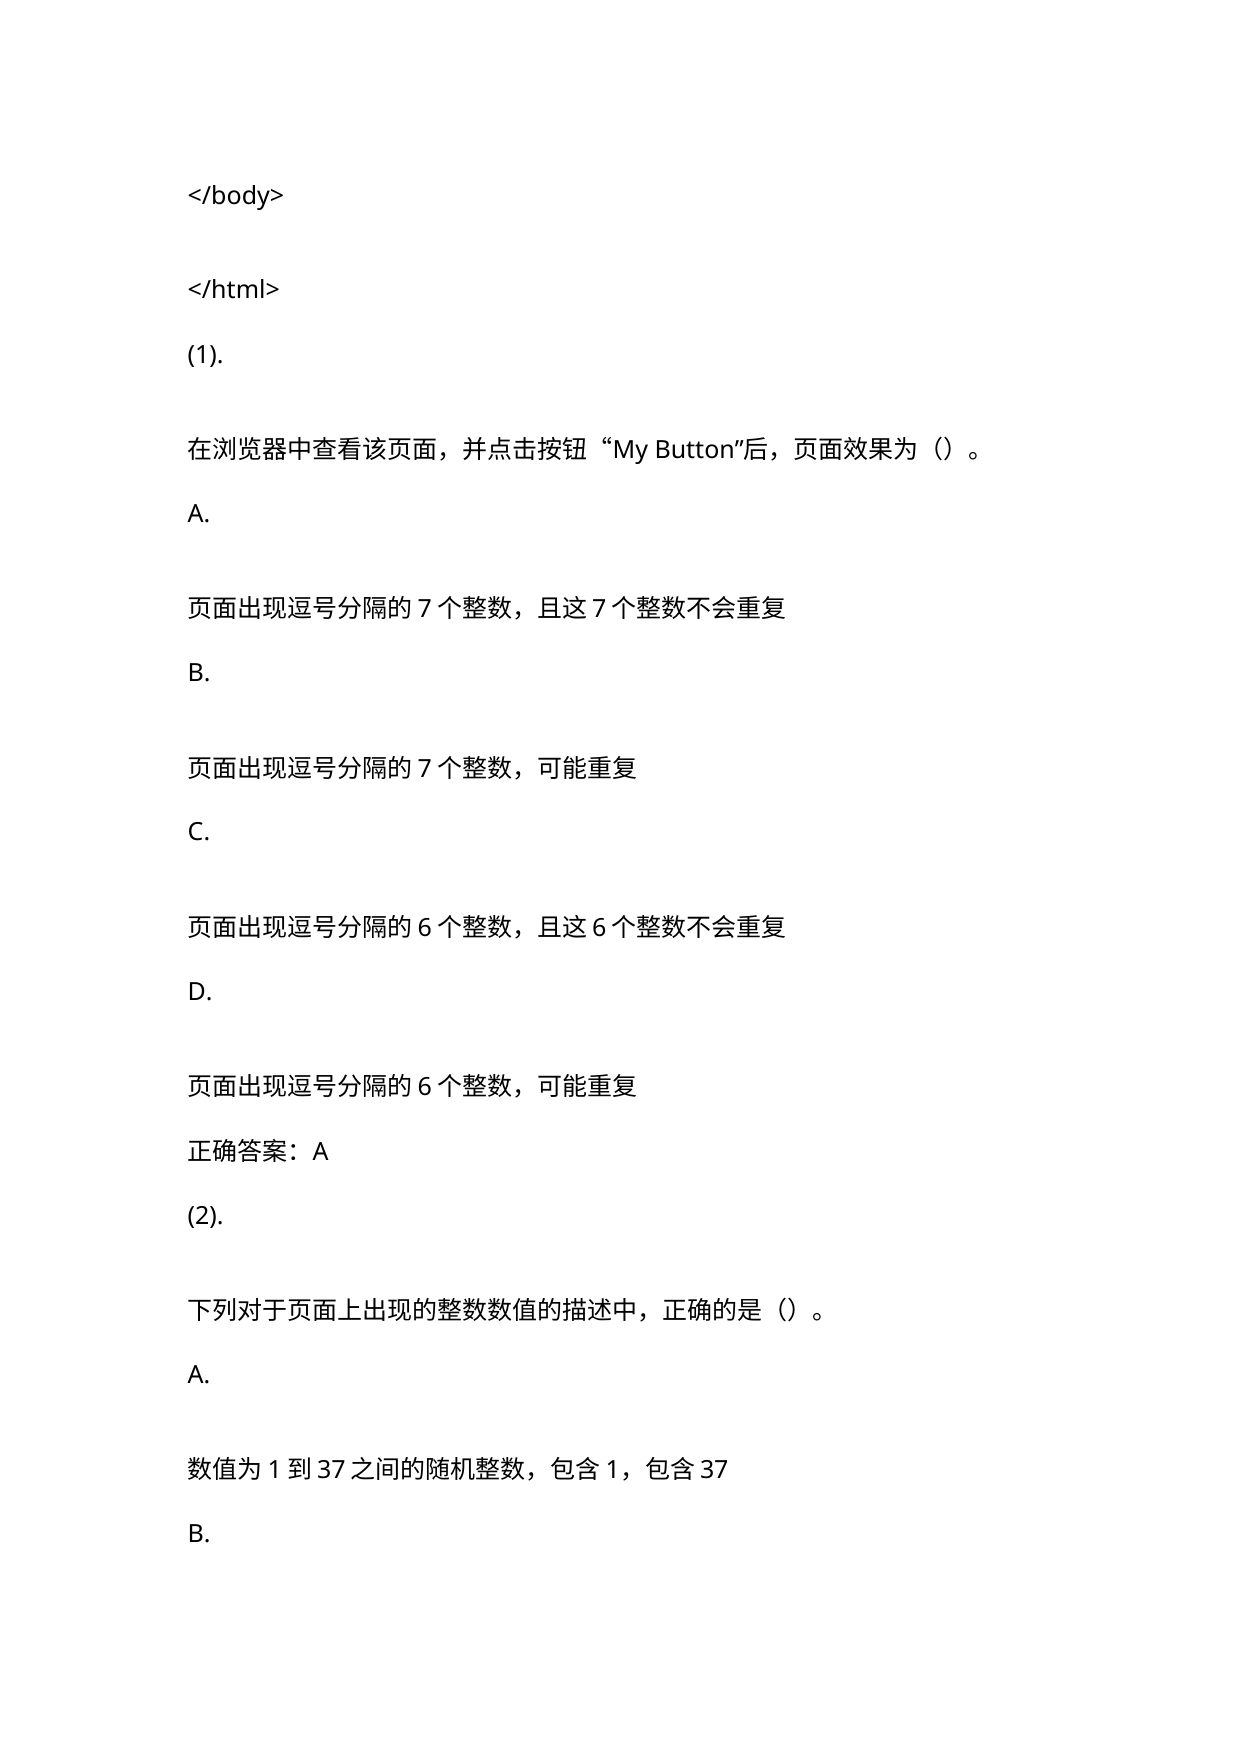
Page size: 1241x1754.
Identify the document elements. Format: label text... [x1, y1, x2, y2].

text 页面出现逗号分隔的7个整数，可能重复 C. [187, 734, 1053, 864]
text 页面出现逗号分隔的6个整数，可能重复 正确答案：A (2). [187, 1052, 1053, 1247]
text </html> (1). [187, 256, 1053, 386]
text 下列对于页面上出现的整数数值的描述中，正确的是（）。 A. [187, 1276, 1053, 1406]
text 在浏览器中查看该页面，并点击按钮“My Button”后，页面效果为（）。 A. [187, 415, 1053, 545]
text </body> [187, 162, 1053, 227]
text 页面出现逗号分隔的7个整数，且这7个整数不会重复 B. [187, 574, 1053, 704]
text 页面出现逗号分隔的6个整数，且这6个整数不会重复 D. [187, 893, 1053, 1023]
text 数值为1到37之间的随机整数，包含1，包含37 B. [187, 1435, 1053, 1565]
